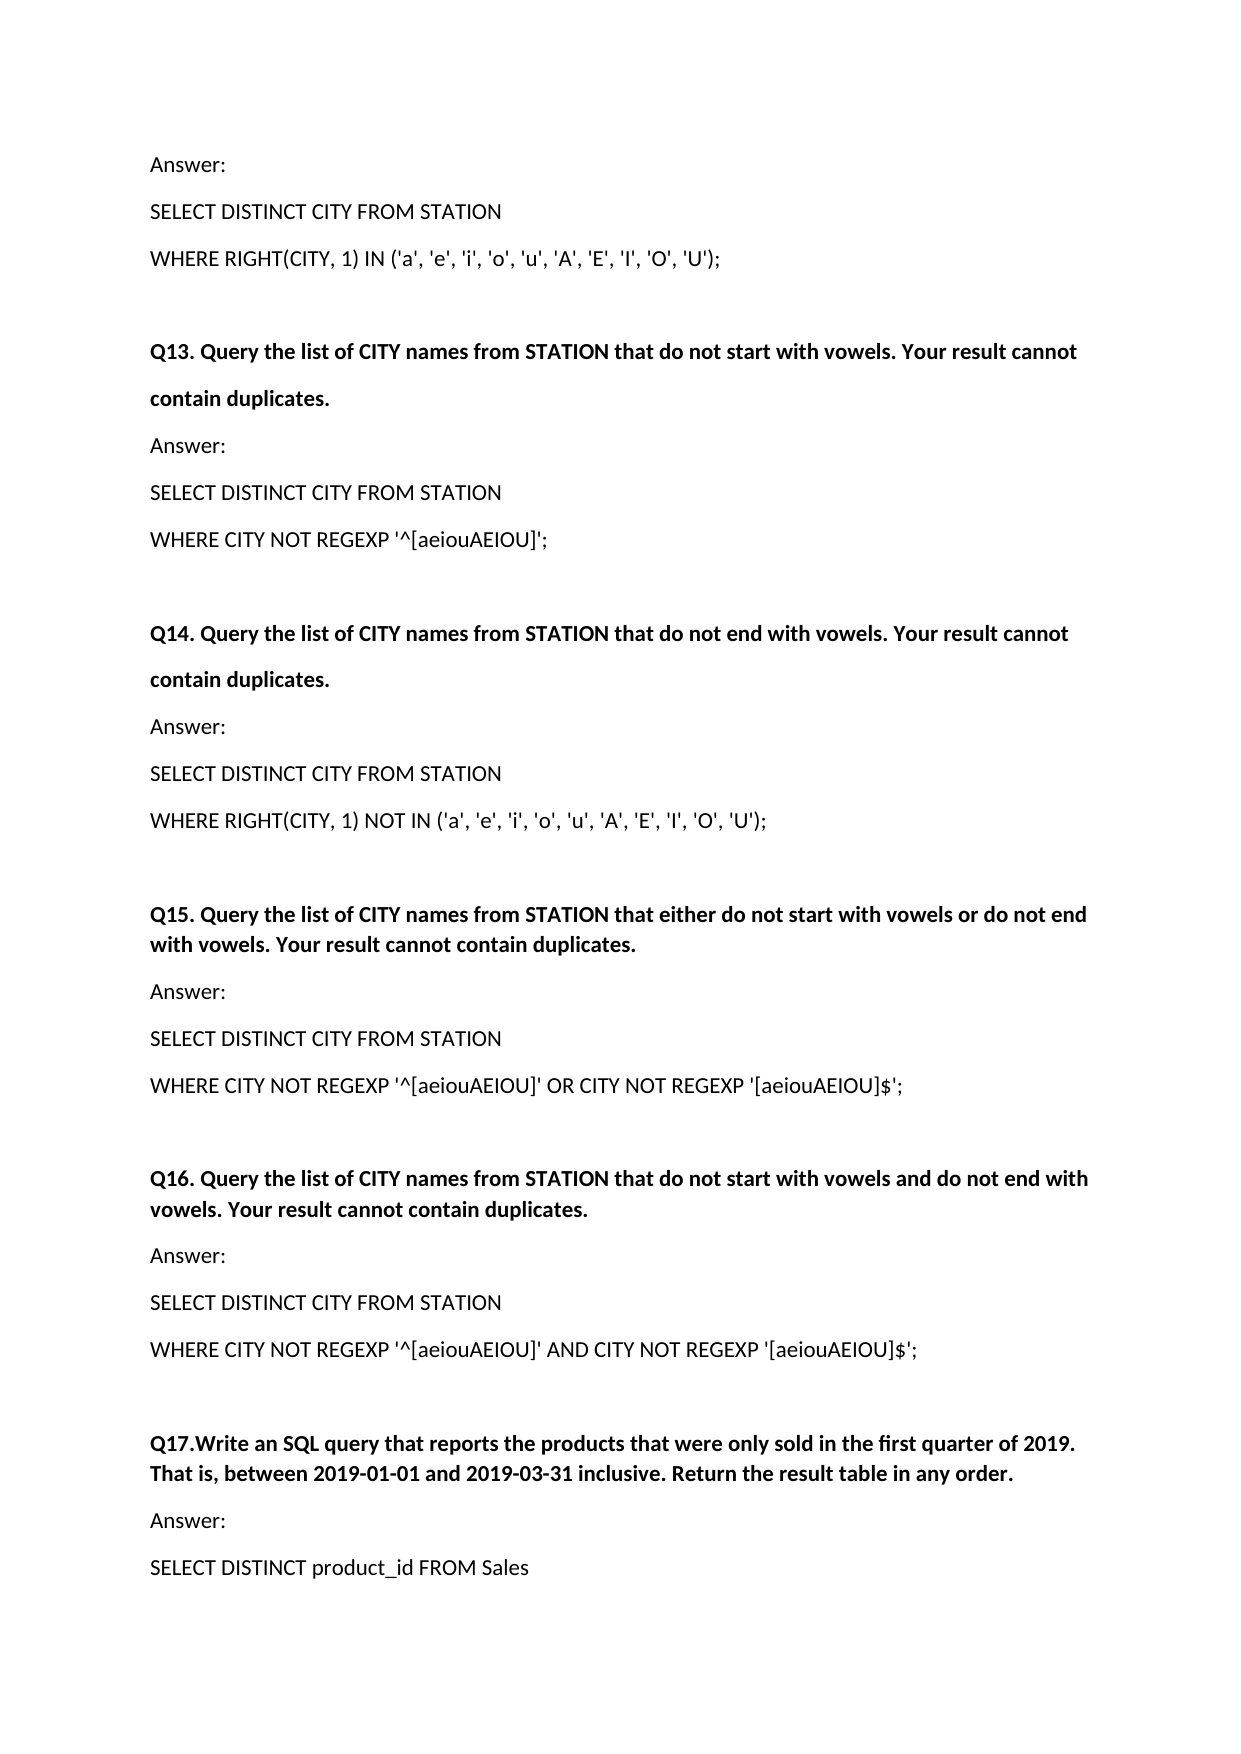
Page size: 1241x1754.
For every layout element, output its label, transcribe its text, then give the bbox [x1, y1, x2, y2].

text Answer: [150, 1506, 1090, 1534]
text SELECT DISTINCT CITY FROM STATION [150, 1024, 1090, 1052]
text SELECT DISTINCT CITY FROM STATION [150, 759, 1090, 787]
text Q17.Write an SQL query that reports the products that were only sold in the first quarter of 2019. That is, between 2019-01-01 and 2019-03-31 inclusive. Return the result table in any order. [150, 1429, 1090, 1487]
text WHERE RIGHT(CITY, 1) NOT IN ('a', 'e', 'i', 'o', 'u', 'A', 'E', 'I', 'O', 'U'); [150, 806, 1090, 834]
text Answer: [150, 431, 1090, 459]
text Q13. Query the list of CITY names from STATION that do not start with vowels. Your result cannot [150, 337, 1090, 366]
text contain duplicates. [150, 666, 1090, 694]
text Q15. Query the list of CITY names from STATION that either do not start with vowels or do not end with vowels. Your result cannot contain duplicates. [150, 900, 1090, 958]
text SELECT DISTINCT product_id FROM Sales [150, 1553, 1090, 1581]
text Answer: [150, 977, 1090, 1005]
text Q16. Query the list of CITY names from STATION that do not start with vowels and do not end with vowels. Your result cannot contain duplicates. [150, 1164, 1090, 1223]
text Answer: [150, 712, 1090, 741]
text WHERE CITY NOT REGEXP '^[aeiouAEIOU]'; [150, 525, 1090, 553]
text SELECT DISTINCT CITY FROM STATION [150, 478, 1090, 506]
text WHERE CITY NOT REGEXP '^[aeiouAEIOU]' AND CITY NOT REGEXP '[aeiouAEIOU]$'; [150, 1335, 1090, 1363]
text Q14. Query the list of CITY names from STATION that do not end with vowels. Your result cannot [150, 619, 1090, 647]
text WHERE RIGHT(CITY, 1) IN ('a', 'e', 'i', 'o', 'u', 'A', 'E', 'I', 'O', 'U'); [150, 244, 1090, 272]
text WHERE CITY NOT REGEXP '^[aeiouAEIOU]' OR CITY NOT REGEXP '[aeiouAEIOU]$'; [150, 1071, 1090, 1099]
text Answer: [150, 1242, 1090, 1270]
text contain duplicates. [150, 384, 1090, 412]
text Answer: [150, 150, 1090, 178]
text SELECT DISTINCT CITY FROM STATION [150, 197, 1090, 225]
text SELECT DISTINCT CITY FROM STATION [150, 1288, 1090, 1317]
